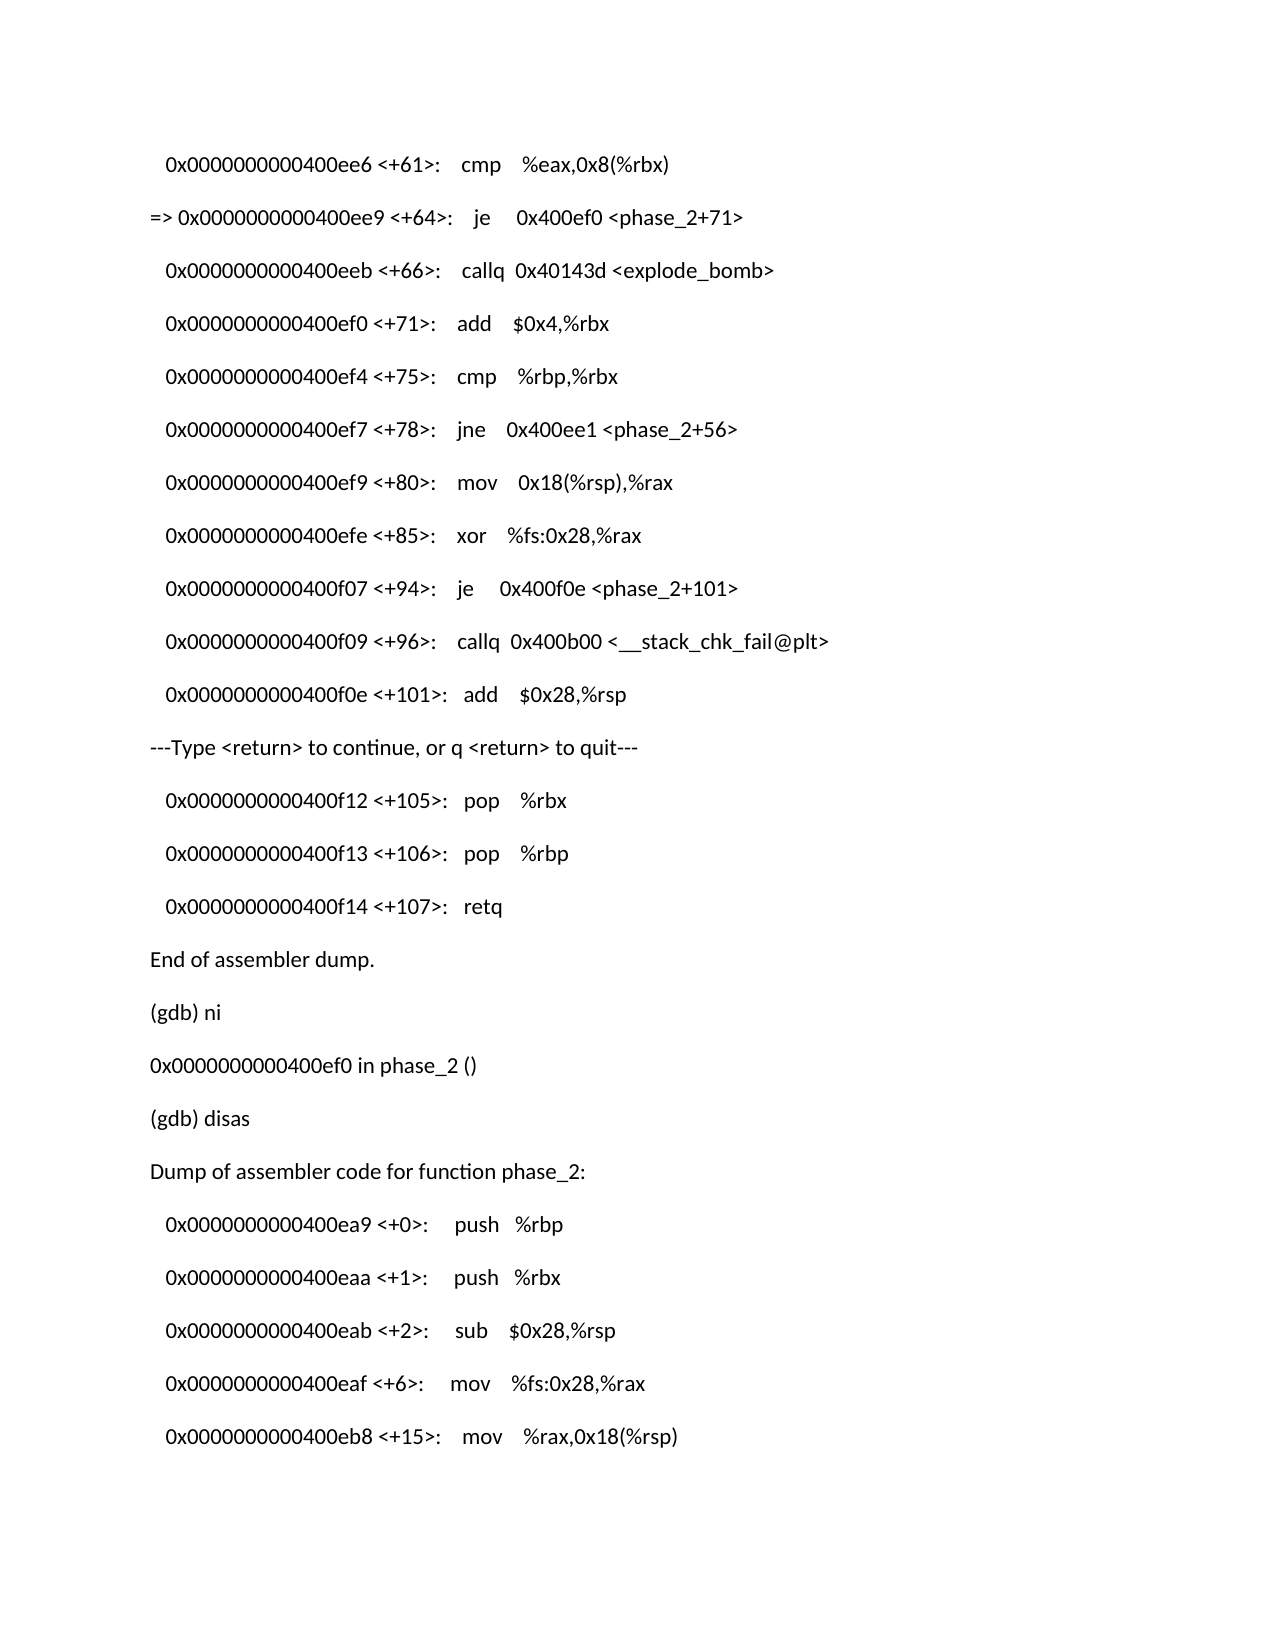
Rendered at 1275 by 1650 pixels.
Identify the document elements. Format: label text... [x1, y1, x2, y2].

text 0x0000000000400eeb <+66>: callq 0x40143d <explode_bomb> [150, 256, 1125, 284]
text 0x0000000000400ee6 <+61>: cmp %eax,0x8(%rbx) [150, 150, 1125, 178]
text => 0x0000000000400ee9 <+64>: je 0x400ef0 <phase_2+71> [150, 203, 1125, 231]
text 0x0000000000400efe <+85>: xor %fs:0x28,%rax [150, 521, 1125, 549]
text 0x0000000000400f12 <+105>: pop %rbx [150, 786, 1125, 814]
text (gdb) disas [150, 1104, 1125, 1132]
text 0x0000000000400eab <+2>: sub $0x28,%rsp [150, 1316, 1125, 1344]
text 0x0000000000400f07 <+94>: je 0x400f0e <phase_2+101> [150, 574, 1125, 602]
text 0x0000000000400f0e <+101>: add $0x28,%rsp [150, 680, 1125, 708]
text 0x0000000000400ea9 <+0>: push %rbp [150, 1210, 1125, 1238]
text 0x0000000000400ef0 <+71>: add $0x4,%rbx [150, 309, 1125, 337]
text 0x0000000000400ef7 <+78>: jne 0x400ee1 <phase_2+56> [150, 415, 1125, 443]
text ---Type <return> to continue, or q <return> to quit--- [150, 733, 1125, 761]
text 0x0000000000400f09 <+96>: callq 0x400b00 <__stack_chk_fail@plt> [150, 627, 1125, 655]
text 0x0000000000400ef4 <+75>: cmp %rbp,%rbx [150, 362, 1125, 390]
text 0x0000000000400ef0 in phase_2 () [150, 1051, 1125, 1079]
text 0x0000000000400f13 <+106>: pop %rbp [150, 839, 1125, 867]
text 0x0000000000400ef9 <+80>: mov 0x18(%rsp),%rax [150, 468, 1125, 496]
text End of assembler dump. [150, 945, 1125, 973]
text 0x0000000000400eb8 <+15>: mov %rax,0x18(%rsp) [150, 1422, 1125, 1451]
text (gdb) ni [150, 998, 1125, 1026]
text Dump of assembler code for function phase_2: [150, 1157, 1125, 1185]
text 0x0000000000400eaf <+6>: mov %fs:0x28,%rax [150, 1369, 1125, 1397]
text 0x0000000000400eaa <+1>: push %rbx [150, 1263, 1125, 1291]
text 0x0000000000400f14 <+107>: retq [150, 892, 1125, 920]
